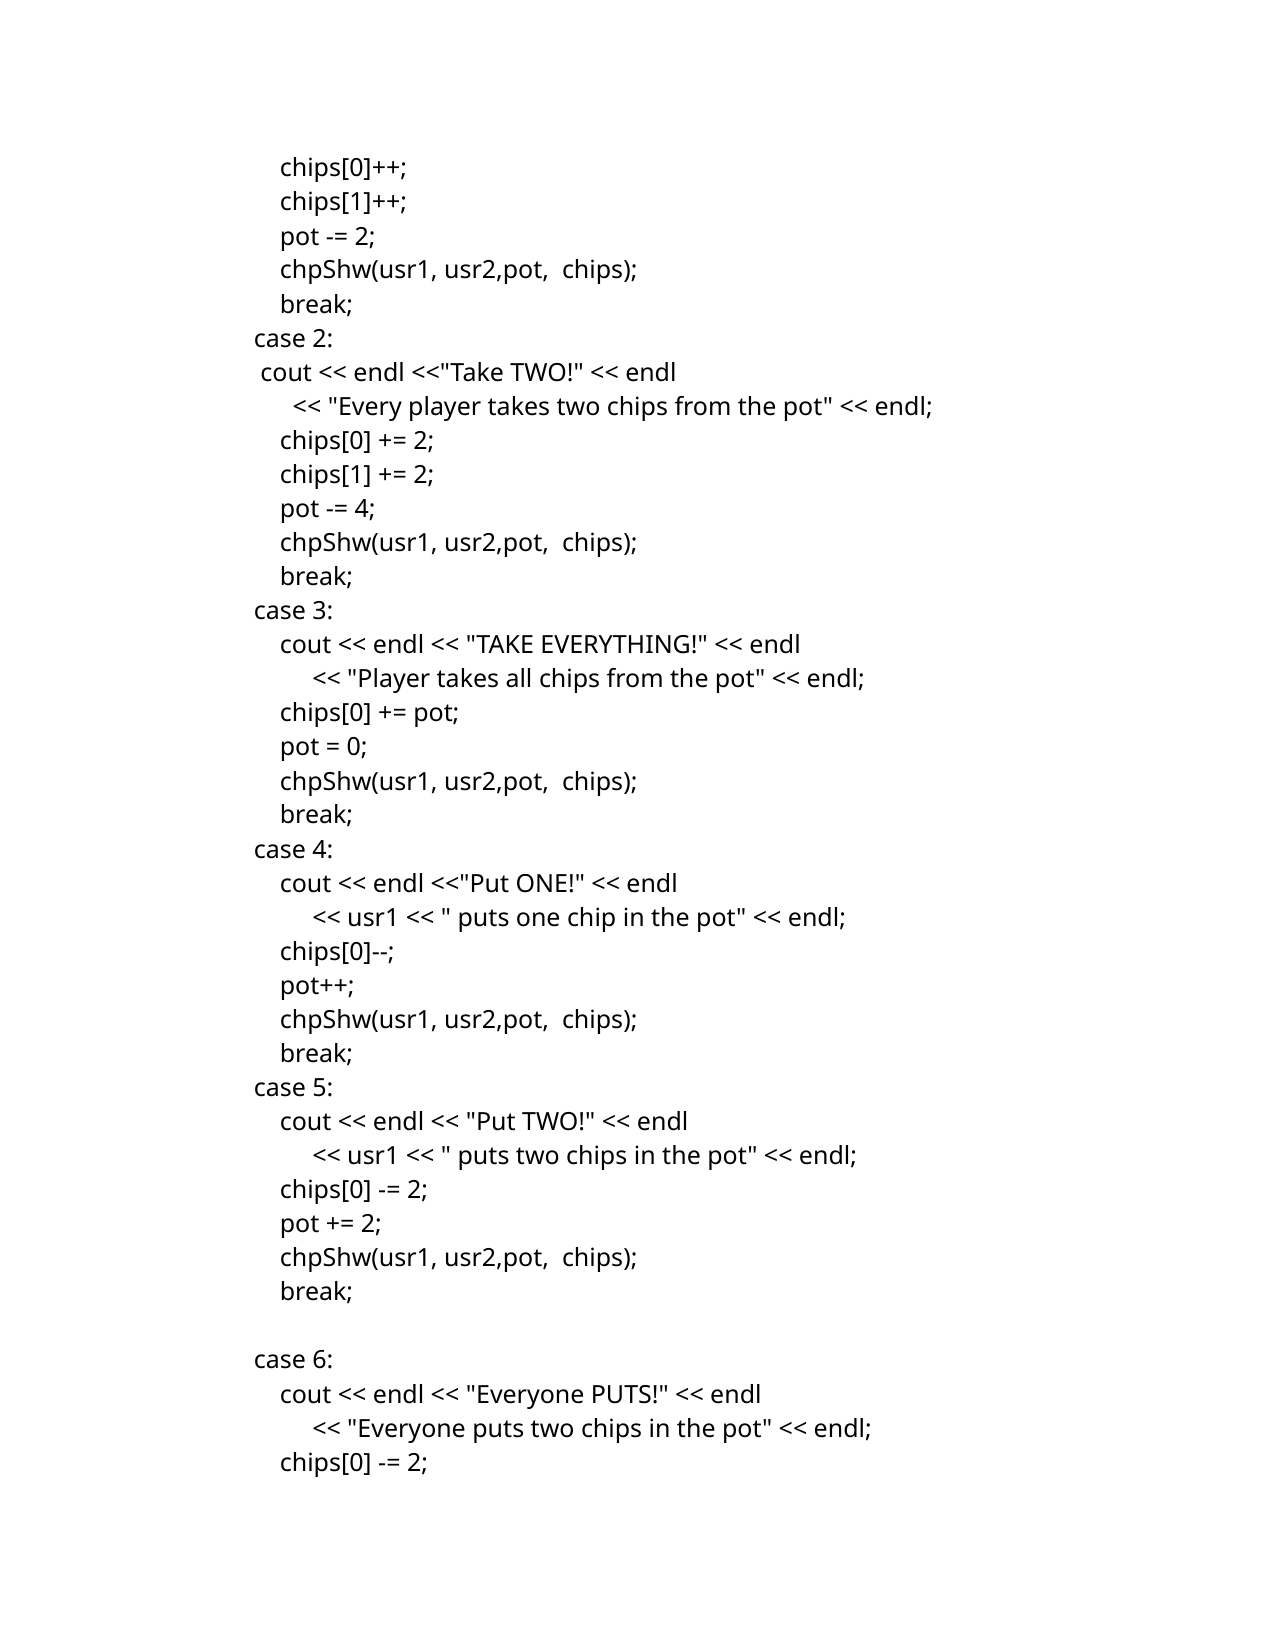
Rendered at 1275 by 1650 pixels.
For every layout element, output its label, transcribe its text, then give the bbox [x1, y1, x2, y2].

text pot++; [150, 967, 1125, 1002]
text cout << endl << "Put TWO!" << endl [150, 1104, 1125, 1138]
text cout << endl << "Everyone PUTS!" << endl [150, 1376, 1125, 1410]
text break; [150, 1036, 1125, 1070]
text chips[0]++; [150, 150, 1125, 184]
text break; [150, 797, 1125, 831]
text case 3: [150, 593, 1125, 627]
text case 2: [150, 320, 1125, 354]
text chips[0] -= 2; [150, 1444, 1125, 1478]
text pot -= 2; [150, 218, 1125, 252]
text chips[0] += 2; [150, 422, 1125, 457]
text chpShw(usr1, usr2,pot, chips); [150, 1240, 1125, 1274]
text case 4: [150, 831, 1125, 865]
text << usr1 << " puts two chips in the pot" << endl; [150, 1138, 1125, 1172]
text chips[1]++; [150, 184, 1125, 218]
text cout << endl << "TAKE EVERYTHING!" << endl [150, 627, 1125, 661]
text chpShw(usr1, usr2,pot, chips); [150, 763, 1125, 797]
text << "Every player takes two chips from the pot" << endl; [150, 388, 1125, 422]
text chpShw(usr1, usr2,pot, chips); [150, 525, 1125, 559]
text chips[0]--; [150, 933, 1125, 967]
text chips[0] -= 2; [150, 1172, 1125, 1206]
text break; [150, 286, 1125, 320]
text pot -= 4; [150, 491, 1125, 525]
text cout << endl <<"Put ONE!" << endl [150, 865, 1125, 899]
text cout << endl <<"Take TWO!" << endl [150, 354, 1125, 388]
text break; [150, 1274, 1125, 1308]
text break; [150, 559, 1125, 593]
text << usr1 << " puts one chip in the pot" << endl; [150, 899, 1125, 933]
text pot = 0; [150, 729, 1125, 763]
text chips[0] += pot; [150, 695, 1125, 729]
text chips[1] += 2; [150, 457, 1125, 491]
text case 6: [150, 1342, 1125, 1376]
text << "Player takes all chips from the pot" << endl; [150, 661, 1125, 695]
text chpShw(usr1, usr2,pot, chips); [150, 1002, 1125, 1036]
text case 5: [150, 1070, 1125, 1104]
text << "Everyone puts two chips in the pot" << endl; [150, 1410, 1125, 1444]
text pot += 2; [150, 1206, 1125, 1240]
text chpShw(usr1, usr2,pot, chips); [150, 252, 1125, 286]
